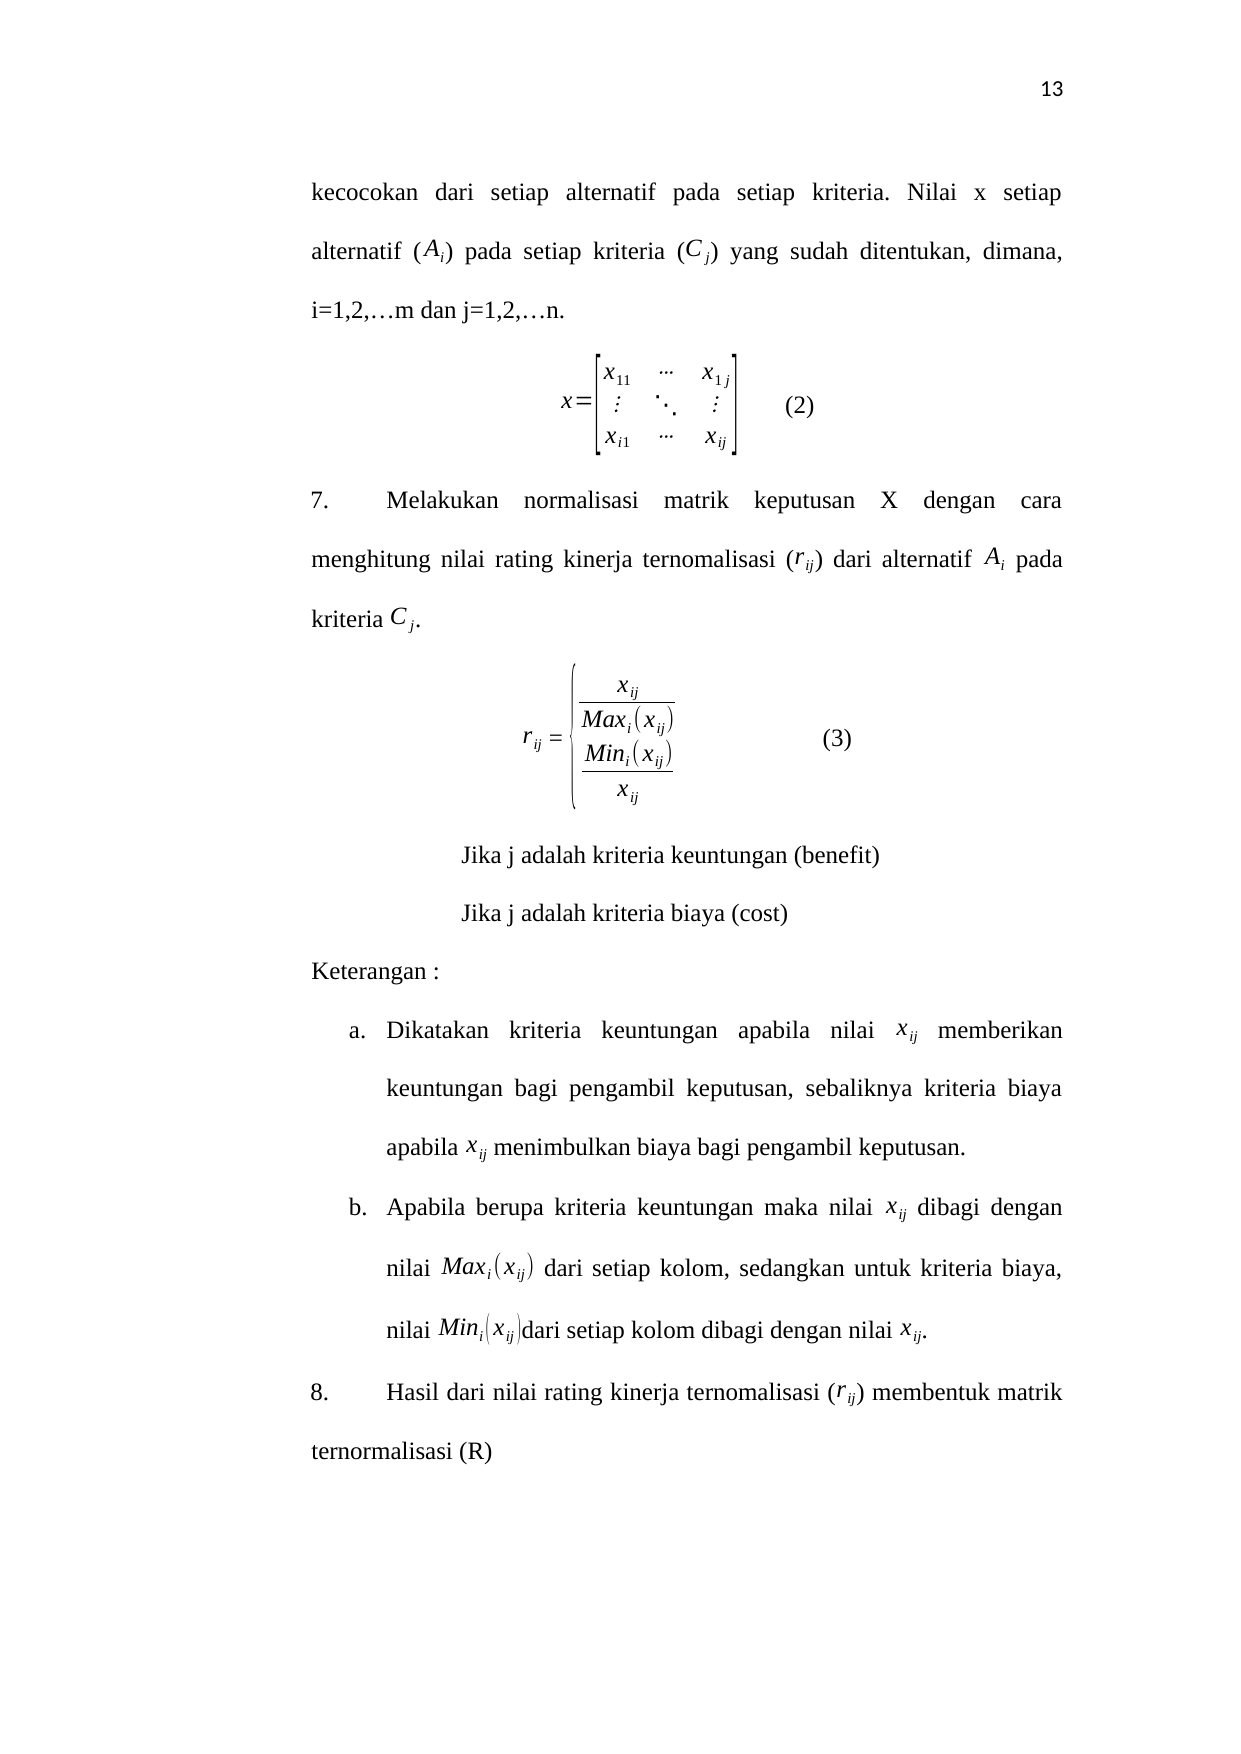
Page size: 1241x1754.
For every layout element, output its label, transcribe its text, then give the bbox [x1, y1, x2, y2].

list Dikatakan kriteria keuntungan apabila nilai memberikan keuntungan bagi pengambil keputusan, sebaliknya kriteria biaya apabila menimbulkan biaya bagi pengambil keputusan. [349, 1013, 1063, 1162]
text Keterangan : [311, 956, 1063, 984]
list Melakukan normalisasi matrik keputusan X dengan cara menghitung nilai rating kinerja ternomalisasi () dari alternatif pada kriteria . [310, 485, 1063, 634]
text (2) [311, 352, 1063, 456]
list Apabila berupa kriteria keuntungan maka nilai dibagi dengan nilai dari setiap kolom, sedangkan untuk kriteria biaya, nilai dari setiap kolom dibagi dengan nilai . [349, 1191, 1063, 1347]
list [310, 177, 1063, 323]
text Jika j adalah kriteria biaya (cost) [386, 898, 1063, 927]
text Jika j adalah kriteria keuntungan (benefit) [386, 841, 1063, 869]
list Hasil dari nilai rating kinerja ternomalisasi () membentuk matrik ternormalisasi (R) [310, 1376, 1063, 1464]
text = (3) [311, 663, 1063, 812]
